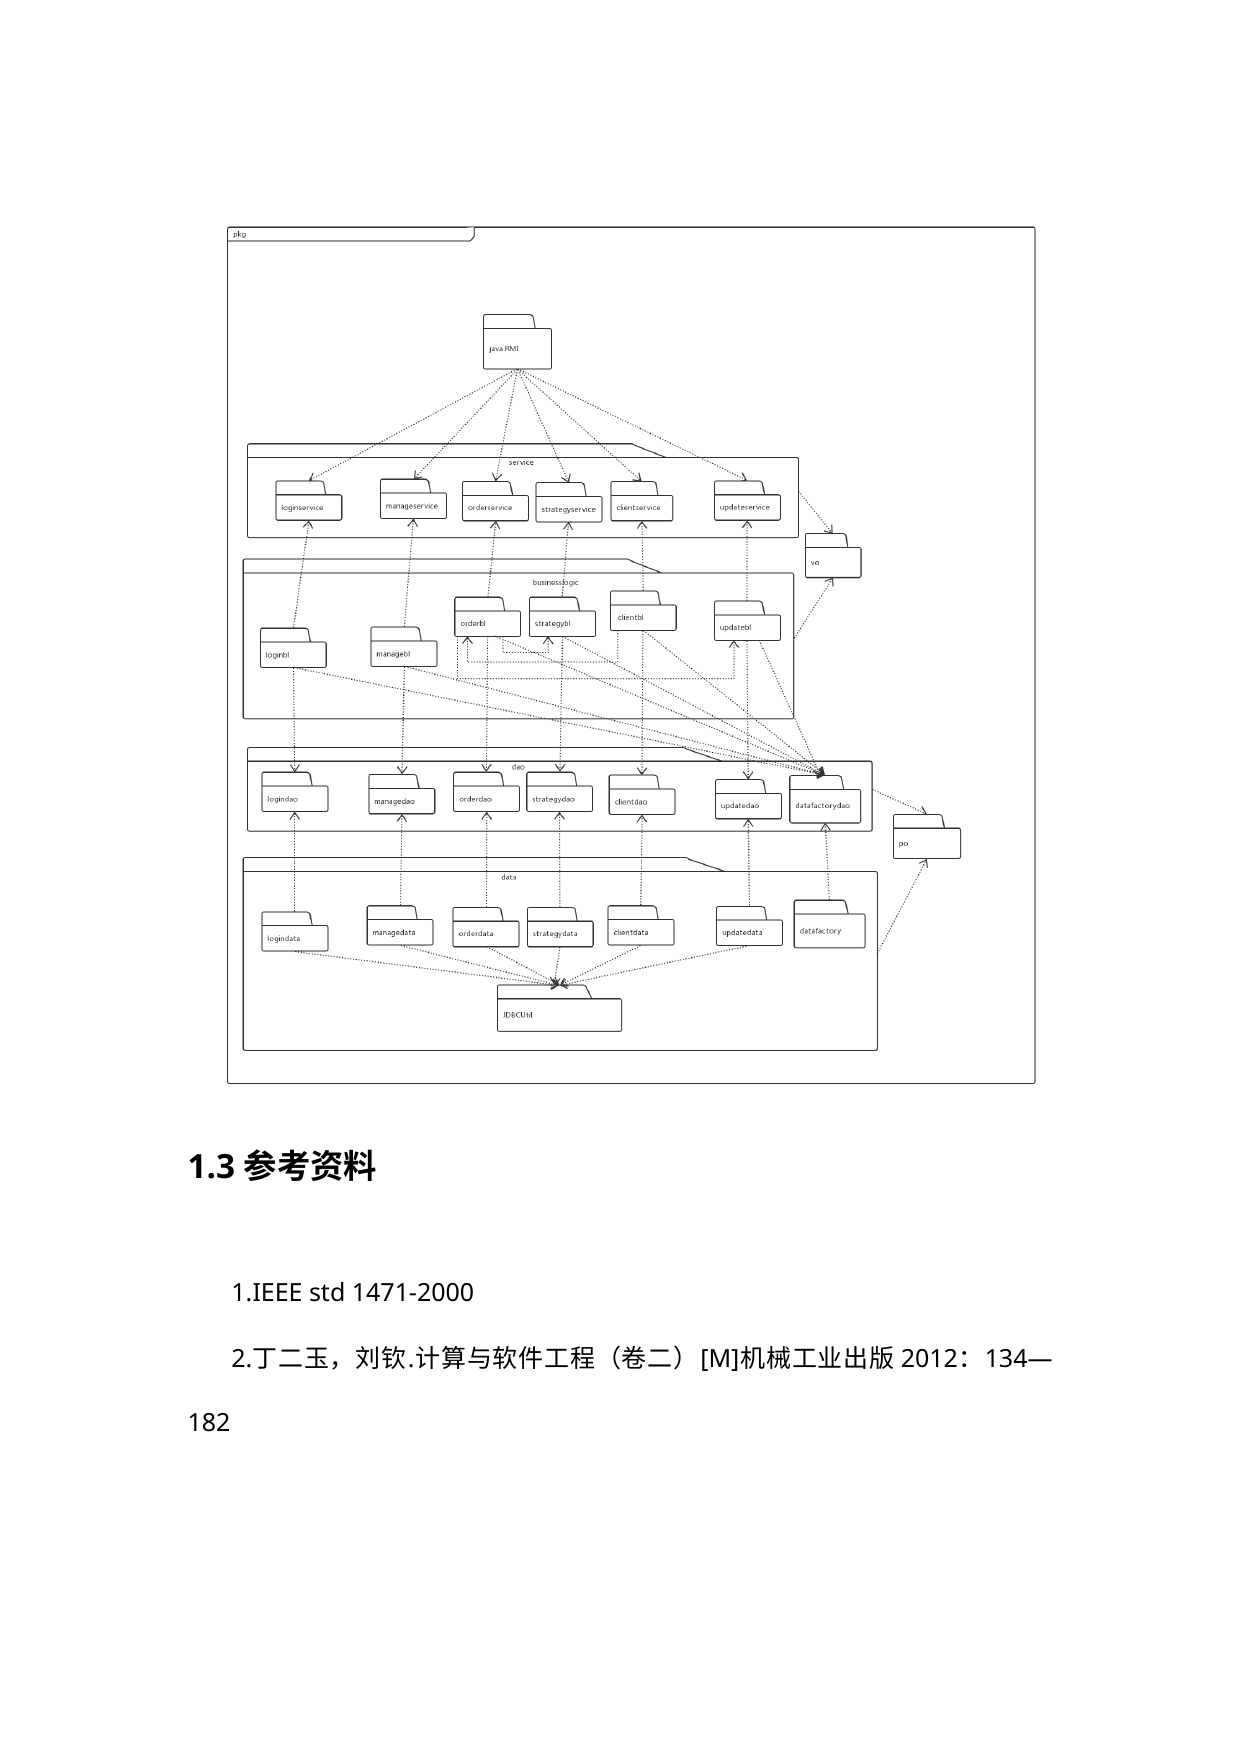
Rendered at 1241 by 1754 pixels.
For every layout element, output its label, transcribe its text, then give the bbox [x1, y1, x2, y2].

subtitle 1.3 参考资料 [187, 1132, 1053, 1197]
picture [187, 162, 1052, 1101]
list IEEE std 1471-2000 [187, 1259, 1053, 1324]
list 丁二玉，刘钦.计算与软件工程（卷二）[M]机械工业出版2012：134—182 [187, 1324, 1053, 1454]
